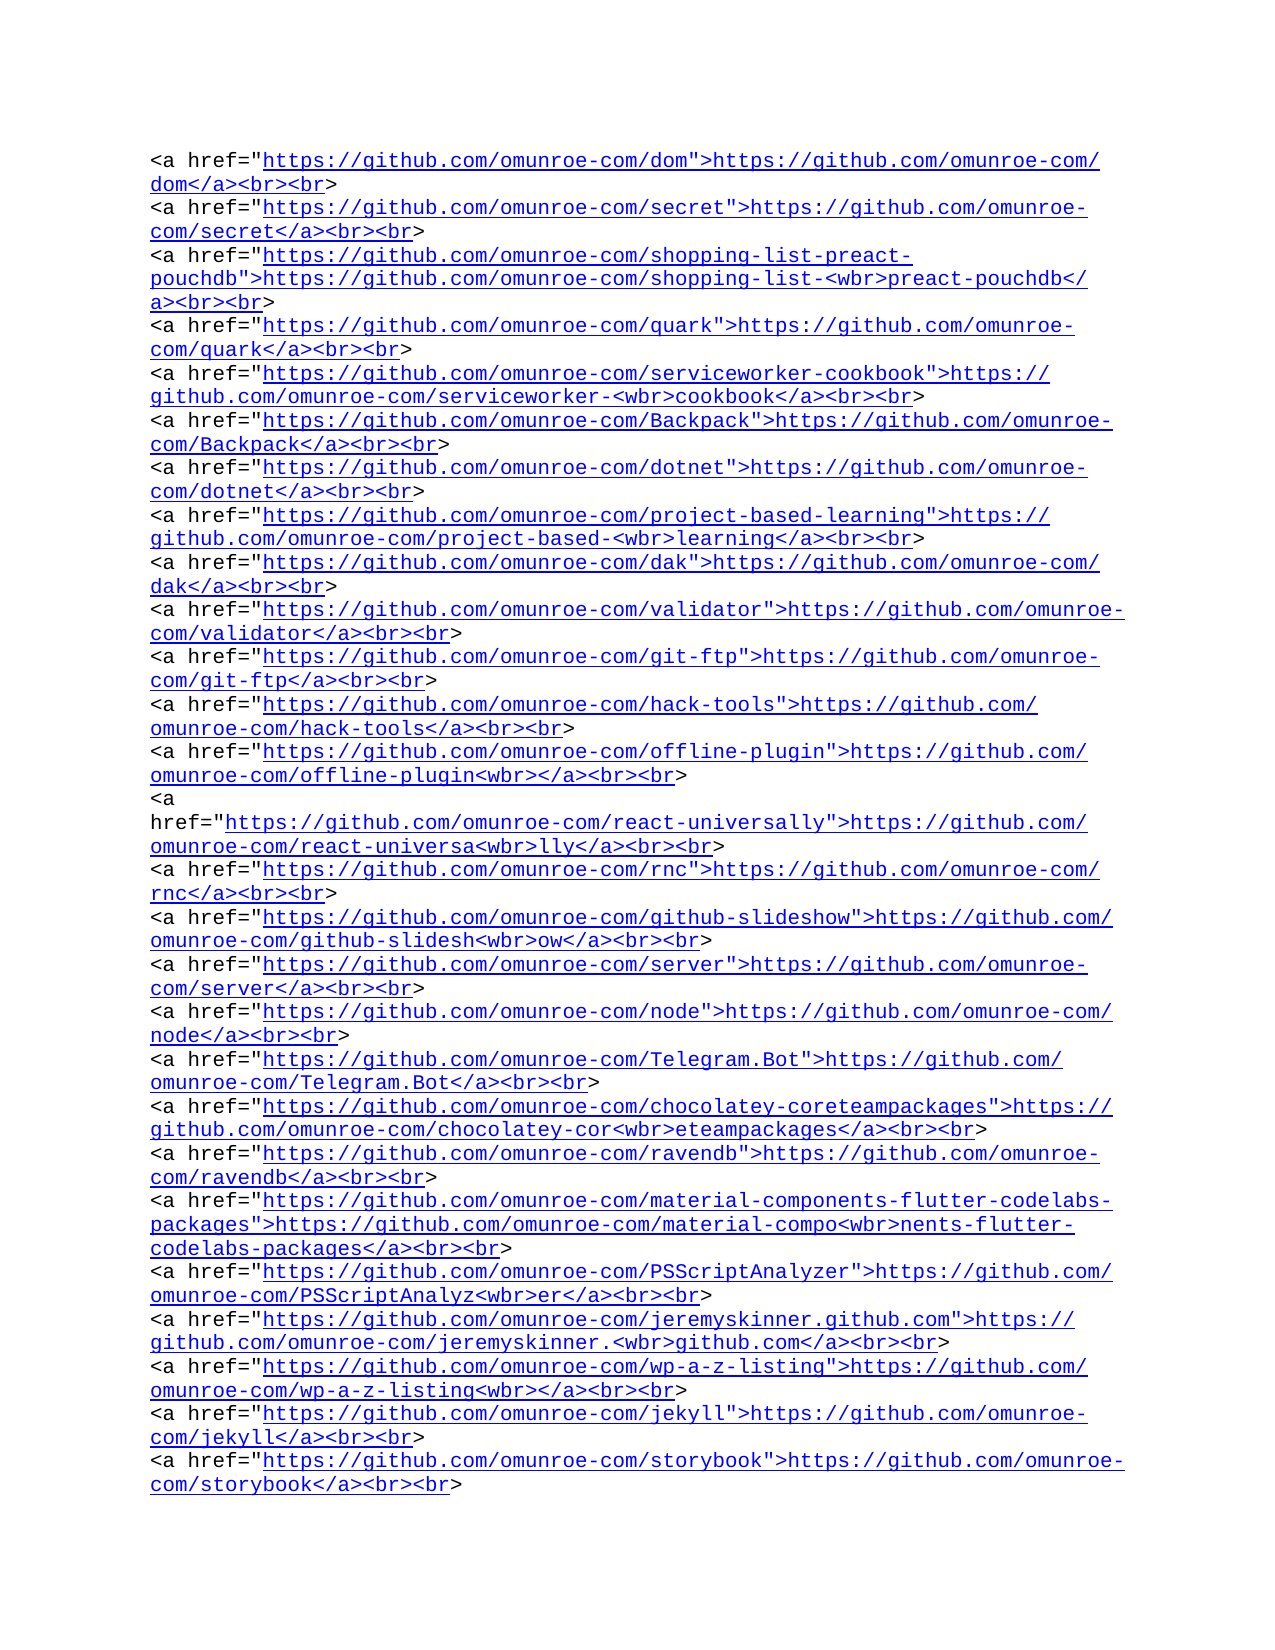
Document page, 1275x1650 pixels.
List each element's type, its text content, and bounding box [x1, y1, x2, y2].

text <a href="https://github.com/omunroe-com/jeremyskinner.github.com">https://github.com/omunroe-com/jeremyskinner.<wbr>github.com</a><br><br> [150, 1309, 1125, 1356]
text <a href="https://github.com/omunroe-com/dak">https://github.com/omunroe-com/dak</a><br><br> [150, 552, 1125, 599]
text <a href="https://github.com/omunroe-com/PSScriptAnalyzer">https://github.com/omunroe-com/PSScriptAnalyz<wbr>er</a><br><br> [150, 1261, 1125, 1309]
text <a href="https://github.com/omunroe-com/material-components-flutter-codelabs-packages">https://github.com/omunroe-com/material-compo<wbr>nents-flutter-codelabs-packages</a><br><br> [150, 1190, 1125, 1261]
text <a href="https://github.com/omunroe-com/server">https://github.com/omunroe-com/server</a><br><br> [150, 954, 1125, 1001]
text <a href="https://github.com/omunroe-com/storybook">https://github.com/omunroe-com/storybook</a><br><br> [150, 1451, 1125, 1498]
text <a href="https://github.com/omunroe-com/node">https://github.com/omunroe-com/node</a><br><br> [150, 1001, 1125, 1048]
text <a href="https://github.com/omunroe-com/hack-tools">https://github.com/omunroe-com/hack-tools</a><br><br> [150, 694, 1125, 741]
text <a href="https://github.com/omunroe-com/jekyll">https://github.com/omunroe-com/jekyll</a><br><br> [150, 1403, 1125, 1451]
text <a href="https://github.com/omunroe-com/serviceworker-cookbook">https://github.com/omunroe-com/serviceworker-<wbr>cookbook</a><br><br> [150, 363, 1125, 410]
text <a href="https://github.com/omunroe-com/shopping-list-preact-pouchdb">https://github.com/omunroe-com/shopping-list-<wbr>preact-pouchdb</a><br><br> [150, 244, 1125, 316]
text <a href="https://github.com/omunroe-com/secret">https://github.com/omunroe-com/secret</a><br><br> [150, 197, 1125, 244]
text <a href="https://github.com/omunroe-com/dom">https://github.com/omunroe-com/dom</a><br><br> [150, 150, 1125, 197]
text <a href="https://github.com/omunroe-com/ravendb">https://github.com/omunroe-com/ravendb</a><br><br> [150, 1143, 1125, 1190]
text <a href="https://github.com/omunroe-com/Backpack">https://github.com/omunroe-com/Backpack</a><br><br> [150, 410, 1125, 457]
text <a href="https://github.com/omunroe-com/chocolatey-coreteampackages">https://github.com/omunroe-com/chocolatey-cor<wbr>eteampackages</a><br><br> [150, 1096, 1125, 1143]
text <a href="https://github.com/omunroe-com/quark">https://github.com/omunroe-com/quark</a><br><br> [150, 316, 1125, 363]
text <a href="https://github.com/omunroe-com/dotnet">https://github.com/omunroe-com/dotnet</a><br><br> [150, 457, 1125, 505]
text <a href="https://github.com/omunroe-com/wp-a-z-listing">https://github.com/omunroe-com/wp-a-z-listing<wbr></a><br><br> [150, 1356, 1125, 1403]
text <a href="https://github.com/omunroe-com/Telegram.Bot">https://github.com/omunroe-com/Telegram.Bot</a><br><br> [150, 1048, 1125, 1096]
text <a href="https://github.com/omunroe-com/offline-plugin">https://github.com/omunroe-com/offline-plugin<wbr></a><br><br> [150, 741, 1125, 788]
text <a href="https://github.com/omunroe-com/project-based-learning">https://github.com/omunroe-com/project-based-<wbr>learning</a><br><br> [150, 505, 1125, 552]
text <a href="https://github.com/omunroe-com/git-ftp">https://github.com/omunroe-com/git-ftp</a><br><br> [150, 647, 1125, 694]
text <a href="https://github.com/omunroe-com/react-universally">https://github.com/omunroe-com/react-universa<wbr>lly</a><br><br> [150, 788, 1125, 859]
text <a href="https://github.com/omunroe-com/validator">https://github.com/omunroe-com/validator</a><br><br> [150, 599, 1125, 647]
text <a href="https://github.com/omunroe-com/rnc">https://github.com/omunroe-com/rnc</a><br><br> [150, 859, 1125, 907]
text <a href="https://github.com/omunroe-com/github-slideshow">https://github.com/omunroe-com/github-slidesh<wbr>ow</a><br><br> [150, 907, 1125, 954]
